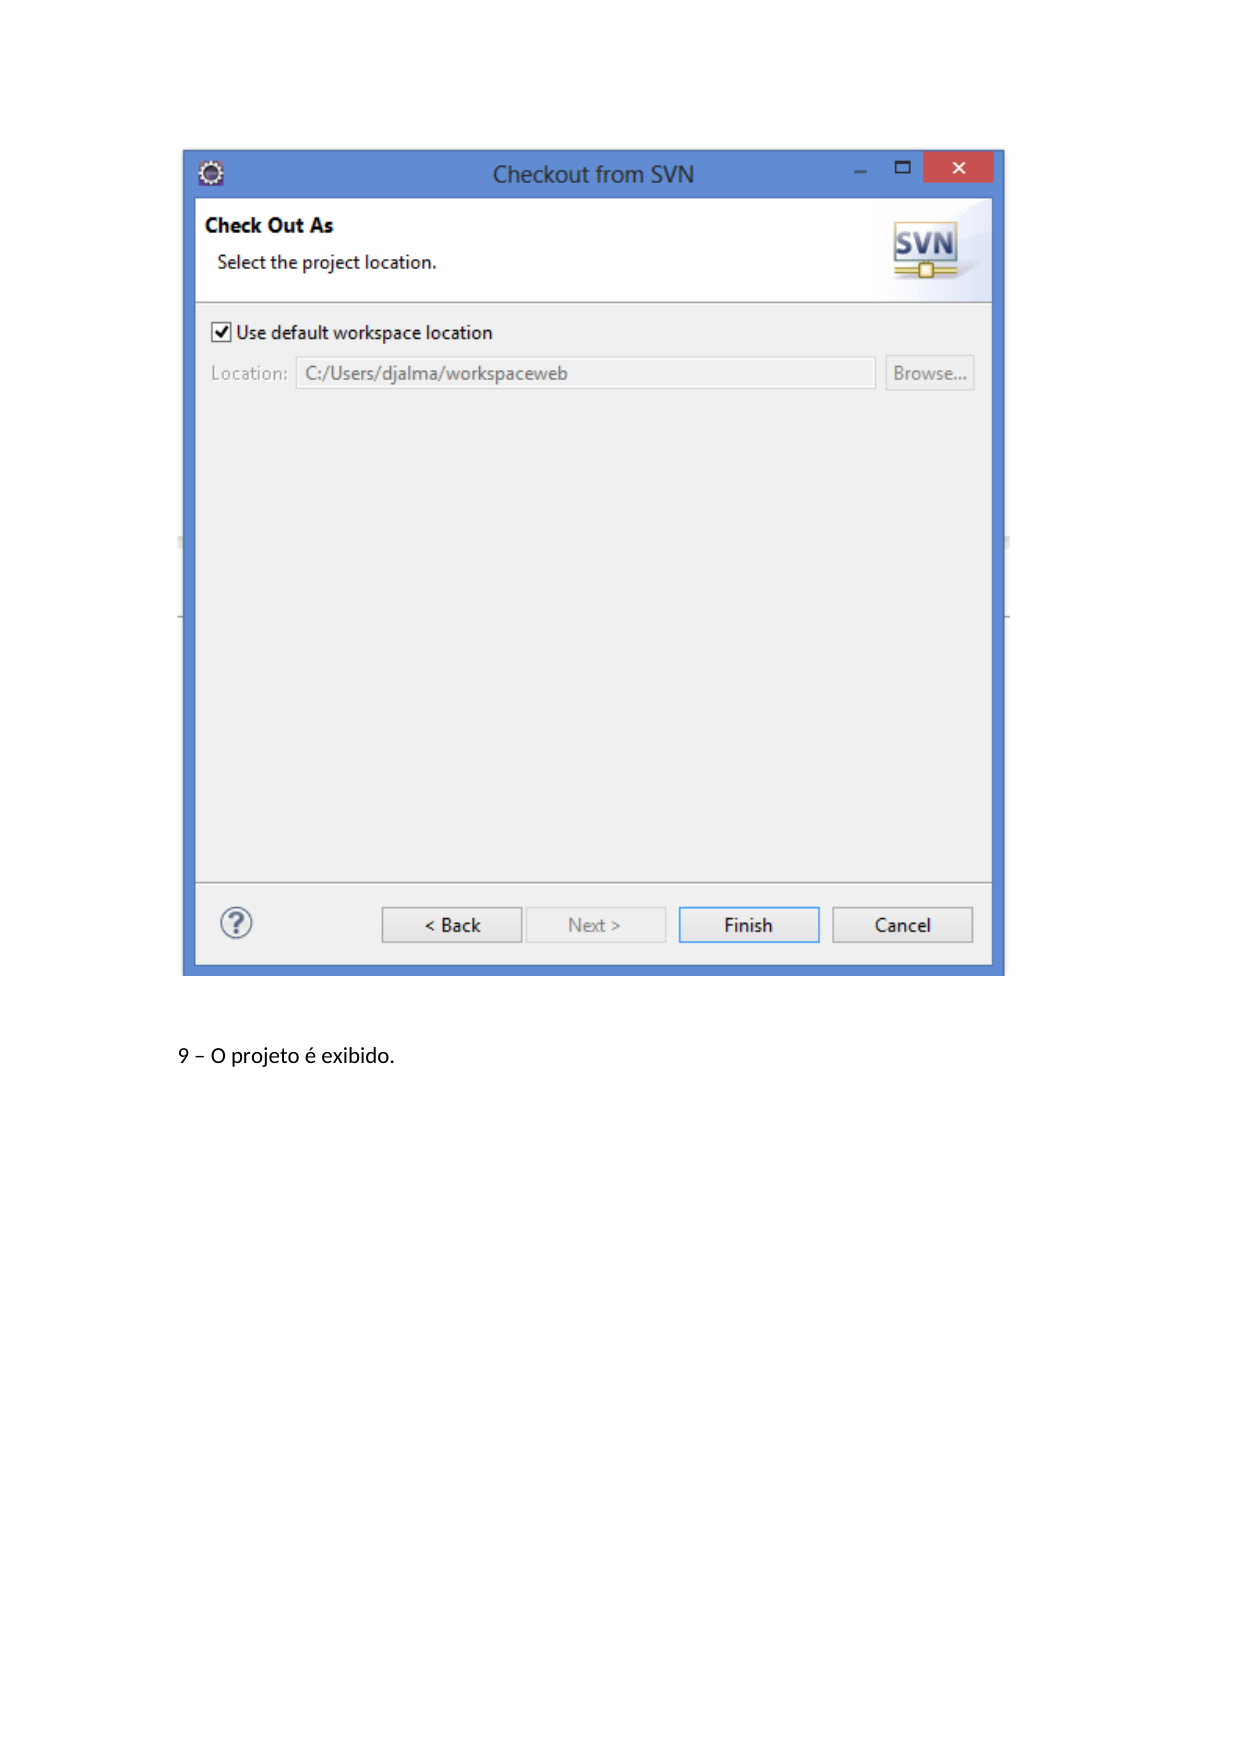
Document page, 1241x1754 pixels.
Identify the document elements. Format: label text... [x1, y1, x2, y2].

text 9 – O projeto é exibido. [177, 1041, 1063, 1069]
picture [177, 147, 1010, 976]
